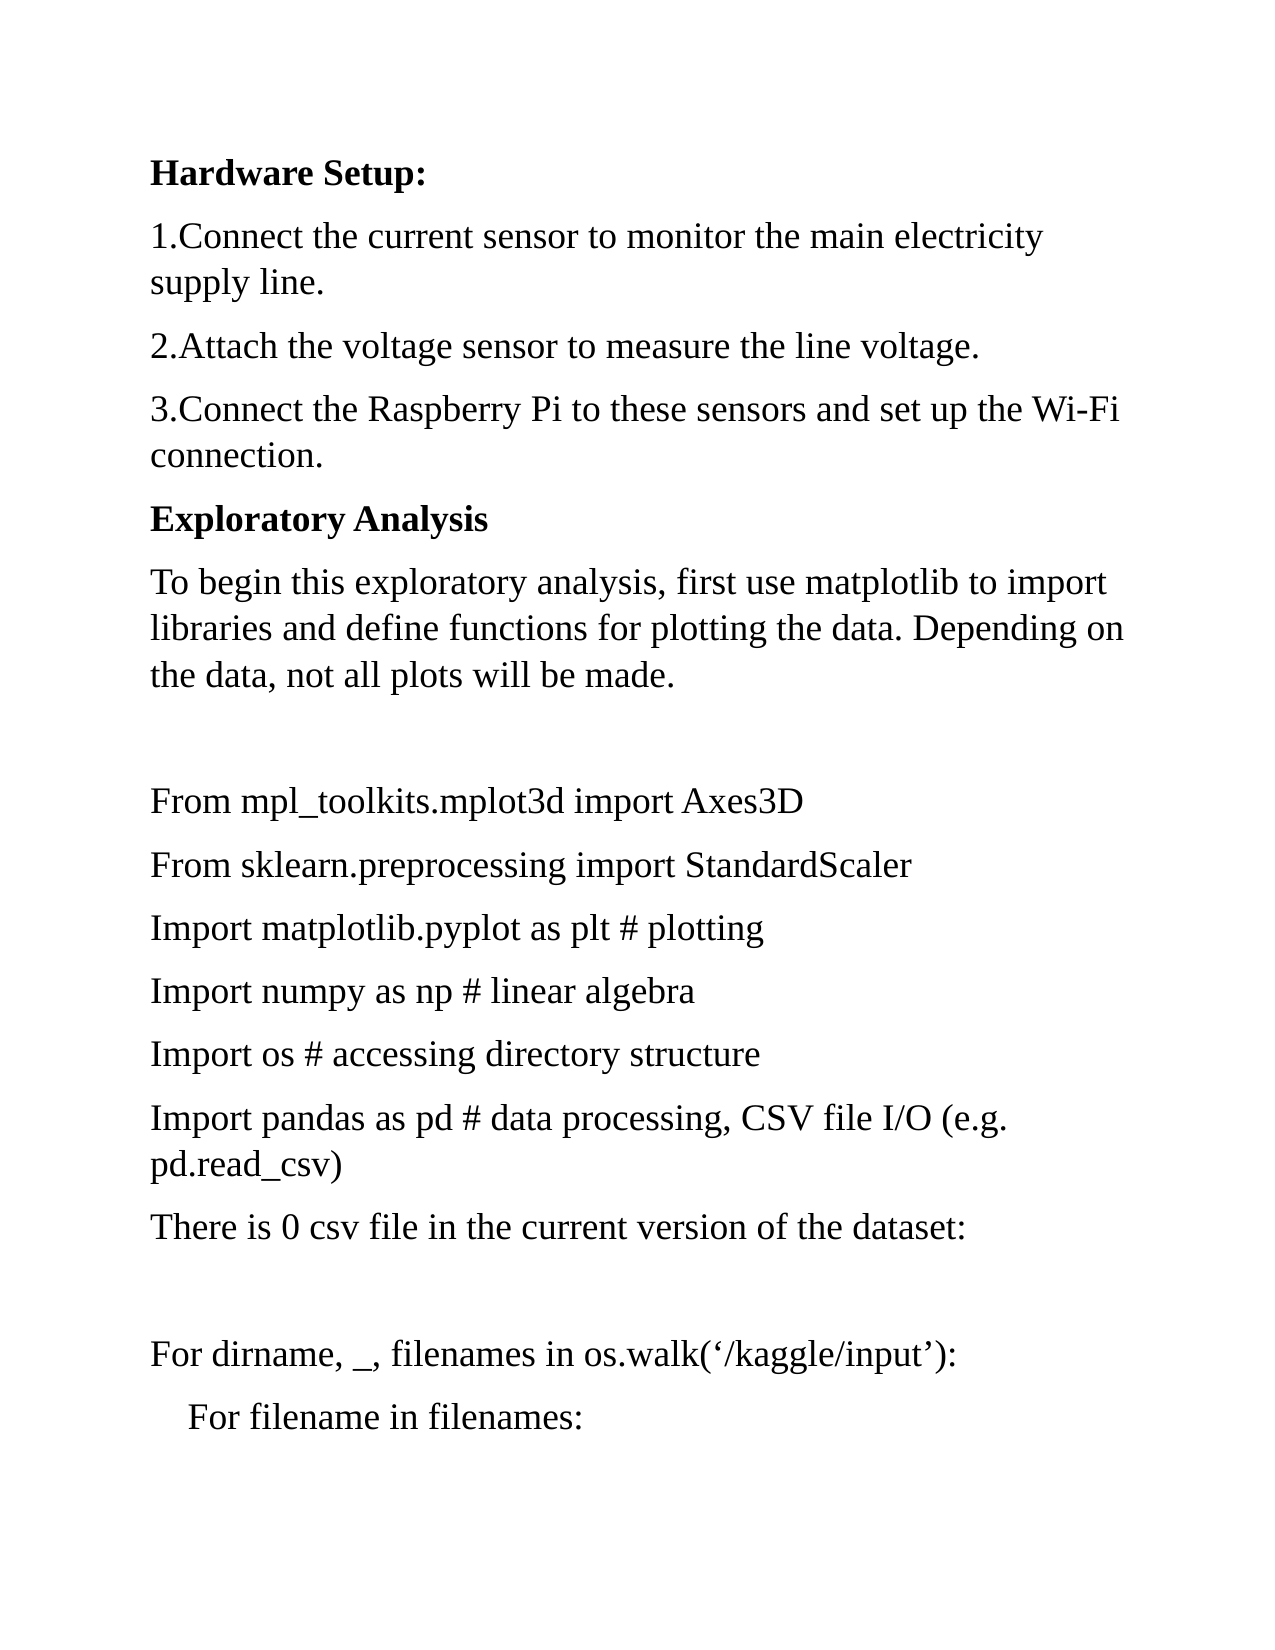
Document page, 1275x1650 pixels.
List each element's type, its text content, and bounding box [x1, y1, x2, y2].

text 3.Connect the Raspberry Pi to these sensors and set up the Wi-Fi connection. [150, 386, 1125, 476]
text Exploratory Analysis [150, 496, 1125, 539]
text From mpl_toolkits.mplot3d import Axes3D [150, 779, 1125, 822]
text For filename in filenames: [150, 1394, 1125, 1438]
text To begin this exploratory analysis, first use matplotlib to import libraries and define functions for plotting the data. Depending on the data, not all plots will be made. [150, 559, 1125, 696]
text Import numpy as np # linear algebra [150, 968, 1125, 1012]
text Import os # accessing directory structure [150, 1032, 1125, 1075]
text Hardware Setup: [150, 150, 1125, 193]
text Import pandas as pd # data processing, CSV file I/O (e.g. pd.read_csv) [150, 1095, 1125, 1185]
text 1.Connect the current sensor to monitor the main electricity supply line. [150, 213, 1125, 303]
text There is 0 csv file in the current version of the dataset: [150, 1205, 1125, 1248]
text From sklearn.preprocessing import StandardScaler [150, 842, 1125, 885]
text 2.Attach the voltage sensor to measure the line voltage. [150, 323, 1125, 366]
text Import matplotlib.pyplot as plt # plotting [150, 905, 1125, 948]
text For dirname, _, filenames in os.walk(‘/kaggle/input’): [150, 1331, 1125, 1374]
